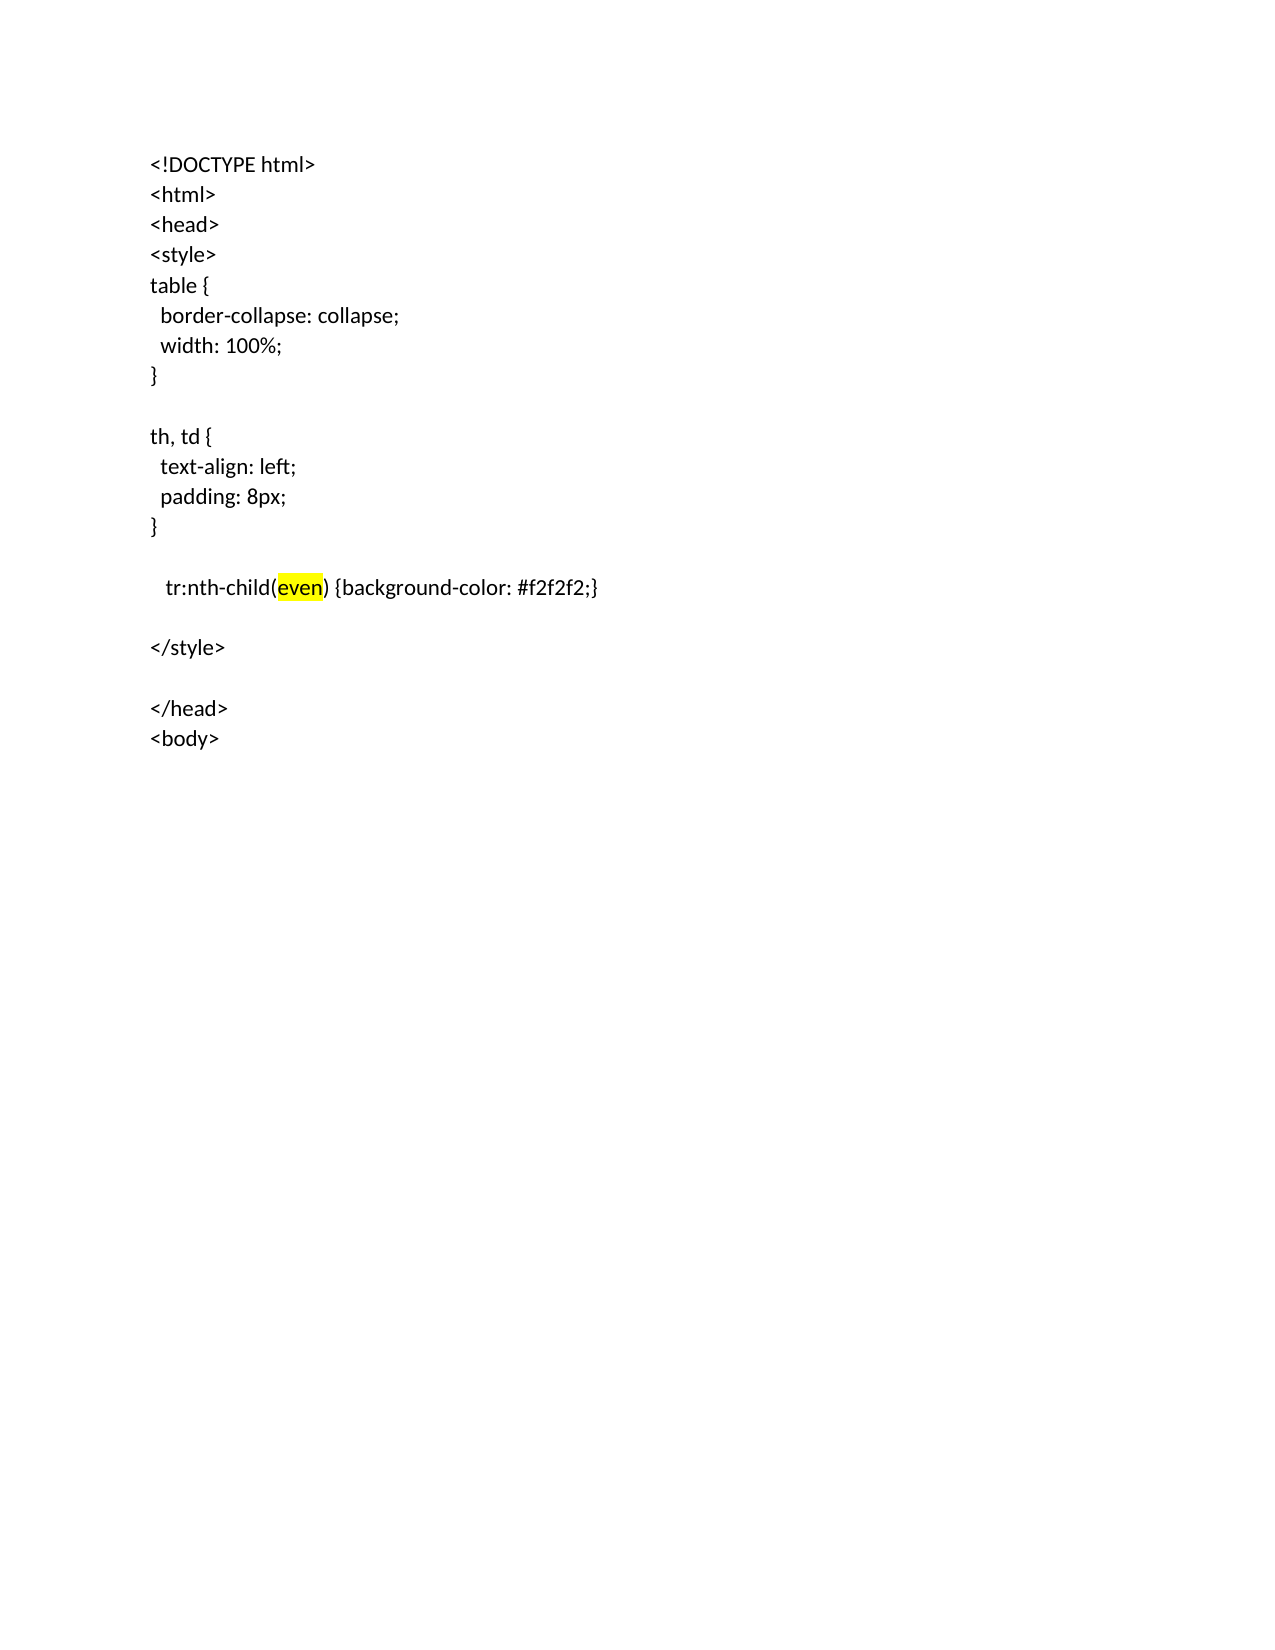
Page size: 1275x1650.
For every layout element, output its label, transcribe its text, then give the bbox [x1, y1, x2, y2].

text tr:nth-child(even) {background-color: #f2f2f2;} [150, 573, 278, 601]
text } [150, 512, 1125, 541]
text width: 100%; [150, 331, 1125, 359]
text <style> [150, 241, 1125, 269]
text table { [150, 271, 1125, 299]
text <head> [150, 210, 1125, 238]
text text-align: left; [150, 452, 1125, 480]
text <html> [150, 180, 1125, 208]
text <!DOCTYPE html> [150, 150, 1125, 178]
text } [150, 361, 1125, 389]
text border-collapse: collapse; [150, 301, 1125, 329]
text </style> [150, 633, 1125, 661]
text </head> [150, 694, 1125, 722]
text th, td { [150, 422, 1125, 450]
text tr:nth-child(even) {background-color: #f2f2f2;} [323, 573, 1125, 601]
text <body> [150, 724, 1125, 752]
text padding: 8px; [150, 482, 1125, 510]
